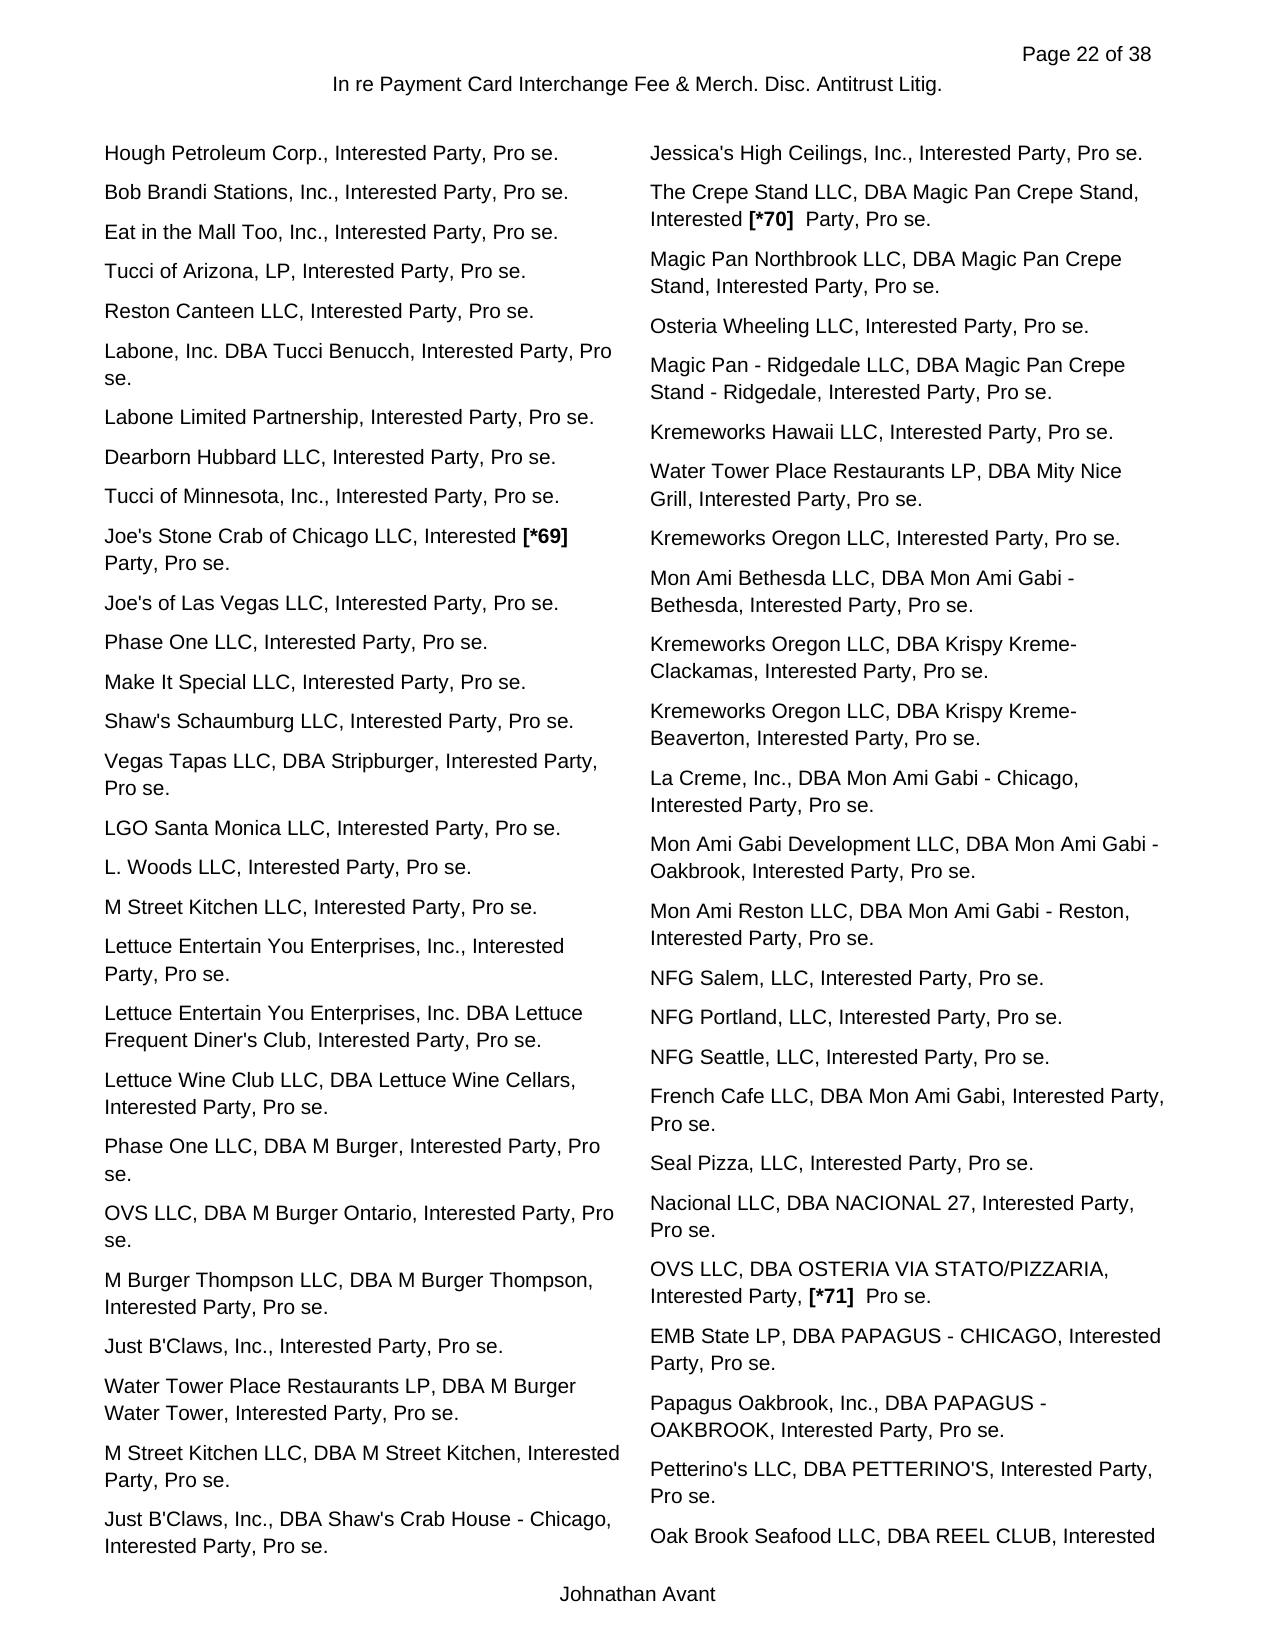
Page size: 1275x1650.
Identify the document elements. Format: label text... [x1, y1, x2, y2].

text OVS LLC, DBA OSTERIA VIA STATO/PIZZARIA, Interested Party, [*71] Pro se. [650, 1254, 1171, 1308]
text M Burger Thompson LLC, DBA M Burger Thompson, Interested Party, Pro se. [104, 1264, 625, 1319]
text Kremeworks Oregon LLC, DBA Krispy Kreme- Beaverton, Interested Party, Pro se. [650, 696, 1171, 750]
text Mon Ami Gabi Development LLC, DBA Mon Ami Gabi - Oakbrook, Interested Party, Pro se. [650, 829, 1171, 883]
text Nacional LLC, DBA NACIONAL 27, Interested Party, Pro se. [650, 1187, 1171, 1242]
text Water Tower Place Restaurants LP, DBA Mity Nice Grill, Interested Party, Pro se. [650, 456, 1171, 510]
text La Creme, Inc., DBA Mon Ami Gabi - Chicago, Interested Party, Pro se. [650, 762, 1171, 817]
text Eat in the Mall Too, Inc., Interested Party, Pro se. [104, 217, 625, 244]
text LGO Santa Monica LLC, Interested Party, Pro se. [104, 812, 625, 839]
text EMB State LP, DBA PAPAGUS - CHICAGO, Interested Party, Pro se. [650, 1321, 1171, 1375]
text Kremeworks Hawaii LLC, Interested Party, Pro se. [650, 417, 1171, 444]
text Water Tower Place Restaurants LP, DBA M Burger Water Tower, Interested Party, Pro se. [104, 1371, 625, 1425]
text Jessica's High Ceilings, Inc., Interested Party, Pro se. [650, 137, 1171, 164]
text Oak Brook Seafood LLC, DBA REEL CLUB, Interested Party, Pro se. [650, 1521, 1171, 1548]
text Dearborn Hubbard LLC, Interested Party, Pro se. [104, 442, 625, 469]
text Just B'Claws, Inc., Interested Party, Pro se. [104, 1331, 625, 1358]
text Make It Special LLC, Interested Party, Pro se. [104, 667, 625, 694]
text NFG Salem, LLC, Interested Party, Pro se. [650, 962, 1171, 989]
text Osteria Wheeling LLC, Interested Party, Pro se. [650, 310, 1171, 337]
text Shaw's Schaumburg LLC, Interested Party, Pro se. [104, 706, 625, 733]
text OVS LLC, DBA M Burger Ontario, Interested Party, Pro se. [104, 1198, 625, 1252]
text Phase One LLC, DBA M Burger, Interested Party, Pro se. [104, 1131, 625, 1185]
text Magic Pan Northbrook LLC, DBA Magic Pan Crepe Stand, Interested Party, Pro se. [650, 244, 1171, 298]
text Tucci of Arizona, LP, Interested Party, Pro se. [104, 256, 625, 283]
text Phase One LLC, Interested Party, Pro se. [104, 627, 625, 654]
text Joe's of Las Vegas LLC, Interested Party, Pro se. [104, 587, 625, 614]
text Mon Ami Bethesda LLC, DBA Mon Ami Gabi - Bethesda, Interested Party, Pro se. [650, 562, 1171, 617]
text The Crepe Stand LLC, DBA Magic Pan Crepe Stand, Interested [*70] Party, Pro se. [650, 177, 1171, 231]
text Mon Ami Reston LLC, DBA Mon Ami Gabi - Reston, Interested Party, Pro se. [650, 896, 1171, 950]
text Lettuce Wine Club LLC, DBA Lettuce Wine Cellars, Interested Party, Pro se. [104, 1064, 625, 1119]
text Petterino's LLC, DBA PETTERINO'S, Interested Party, Pro se. [650, 1454, 1171, 1508]
text Lettuce Entertain You Enterprises, Inc., Interested Party, Pro se. [104, 931, 625, 985]
text Reston Canteen LLC, Interested Party, Pro se. [104, 296, 625, 323]
text NFG Portland, LLC, Interested Party, Pro se. [650, 1002, 1171, 1029]
text Labone, Inc. DBA Tucci Benucch, Interested Party, Pro se. [104, 335, 625, 389]
text Seal Pizza, LLC, Interested Party, Pro se. [650, 1148, 1171, 1175]
text NFG Seattle, LLC, Interested Party, Pro se. [650, 1042, 1171, 1069]
text Papagus Oakbrook, Inc., DBA PAPAGUS - OAKBROOK, Interested Party, Pro se. [650, 1387, 1171, 1442]
text L. Woods LLC, Interested Party, Pro se. [104, 852, 625, 879]
text Bob Brandi Stations, Inc., Interested Party, Pro se. [104, 177, 625, 204]
text Tucci of Minnesota, Inc., Interested Party, Pro se. [104, 481, 625, 508]
text Kremeworks Oregon LLC, Interested Party, Pro se. [650, 523, 1171, 550]
text M Street Kitchen LLC, DBA M Street Kitchen, Interested Party, Pro se. [104, 1437, 625, 1492]
text M Street Kitchen LLC, Interested Party, Pro se. [104, 892, 625, 919]
text Just B'Claws, Inc., DBA Shaw's Crab House - Chicago, Interested Party, Pro se. [104, 1504, 625, 1558]
text Hough Petroleum Corp., Interested Party, Pro se. [104, 137, 625, 164]
text Vegas Tapas LLC, DBA Stripburger, Interested Party, Pro se. [104, 746, 625, 800]
text Kremeworks Oregon LLC, DBA Krispy Kreme- Clackamas, Interested Party, Pro se. [650, 629, 1171, 683]
text Joe's Stone Crab of Chicago LLC, Interested [*69] Party, Pro se. [104, 521, 625, 575]
text French Cafe LLC, DBA Mon Ami Gabi, Interested Party, Pro se. [650, 1081, 1171, 1135]
text Magic Pan - Ridgedale LLC, DBA Magic Pan Crepe Stand - Ridgedale, Interested Party, Pro se. [650, 350, 1171, 404]
text Lettuce Entertain You Enterprises, Inc. DBA Lettuce Frequent Diner's Club, Interested Party, Pro se. [104, 998, 625, 1052]
text Labone Limited Partnership, Interested Party, Pro se. [104, 402, 625, 429]
